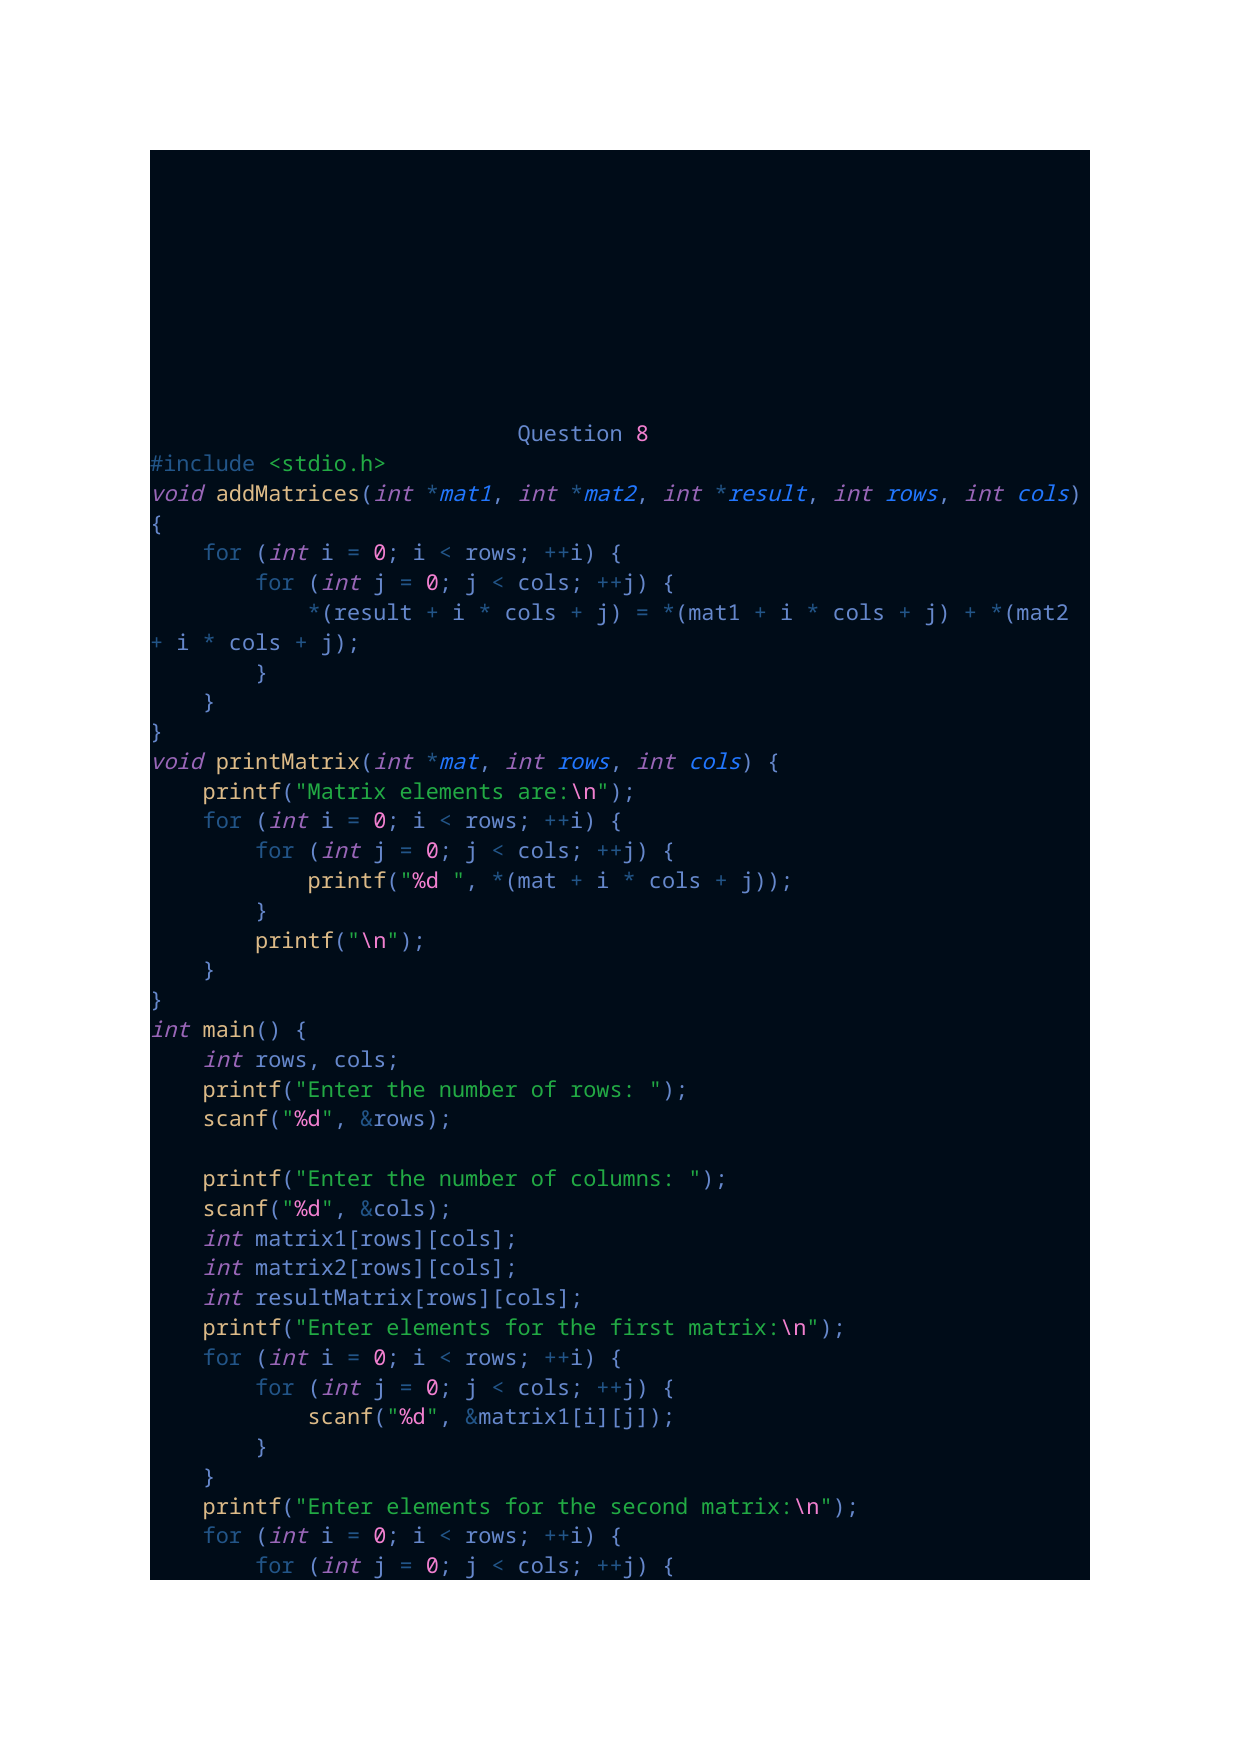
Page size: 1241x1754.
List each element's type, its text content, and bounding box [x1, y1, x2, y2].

text scanf("%d", &rows); [150, 1103, 1090, 1133]
text printf("%d ", *(mat + i * cols + j)); [150, 865, 1090, 895]
text for (int i = 0; i < rows; ++i) { [150, 537, 1090, 567]
text for (int i = 0; i < rows; ++i) { [150, 1520, 1090, 1550]
text printf("\n"); [150, 924, 1090, 954]
text void addMatrices(int *mat1, int *mat2, int *result, int rows, int cols) { [150, 478, 1090, 537]
text } [150, 984, 1090, 1014]
text } [150, 656, 1090, 686]
text } [150, 686, 1090, 716]
text int main() { [150, 1014, 1090, 1044]
text scanf("%d", &cols); [150, 1193, 1090, 1222]
text for (int j = 0; j < cols; ++j) { [150, 1550, 1090, 1580]
text printf("Enter elements for the first matrix:\n"); [150, 1312, 1090, 1342]
text int resultMatrix[rows][cols]; [150, 1282, 1090, 1312]
text for (int j = 0; j < cols; ++j) { [150, 567, 1090, 597]
text int matrix1[rows][cols]; [150, 1222, 1090, 1252]
text *(result + i * cols + j) = *(mat1 + i * cols + j) + *(mat2 + i * cols + j); [150, 597, 1090, 656]
text for (int j = 0; j < cols; ++j) { [150, 1371, 1090, 1401]
text scanf("%d", &matrix1[i][j]); [150, 1401, 1090, 1431]
text Question 8 [150, 418, 1090, 448]
text for (int i = 0; i < rows; ++i) { [150, 1342, 1090, 1371]
text } [150, 895, 1090, 924]
text int matrix2[rows][cols]; [150, 1252, 1090, 1282]
text int rows, cols; [150, 1044, 1090, 1073]
text #include <stdio.h> [150, 448, 1090, 478]
text for (int i = 0; i < rows; ++i) { [150, 805, 1090, 835]
text } [150, 954, 1090, 984]
text printf("Enter the number of rows: "); [150, 1073, 1090, 1103]
text } [150, 1431, 1090, 1461]
text } [150, 1461, 1090, 1491]
text printf("Enter the number of columns: "); [150, 1163, 1090, 1193]
text for (int j = 0; j < cols; ++j) { [150, 835, 1090, 865]
text printf("Matrix elements are:\n"); [150, 776, 1090, 805]
text void printMatrix(int *mat, int rows, int cols) { [150, 746, 1090, 776]
text printf("Enter elements for the second matrix:\n"); [150, 1491, 1090, 1520]
text } [150, 716, 1090, 746]
